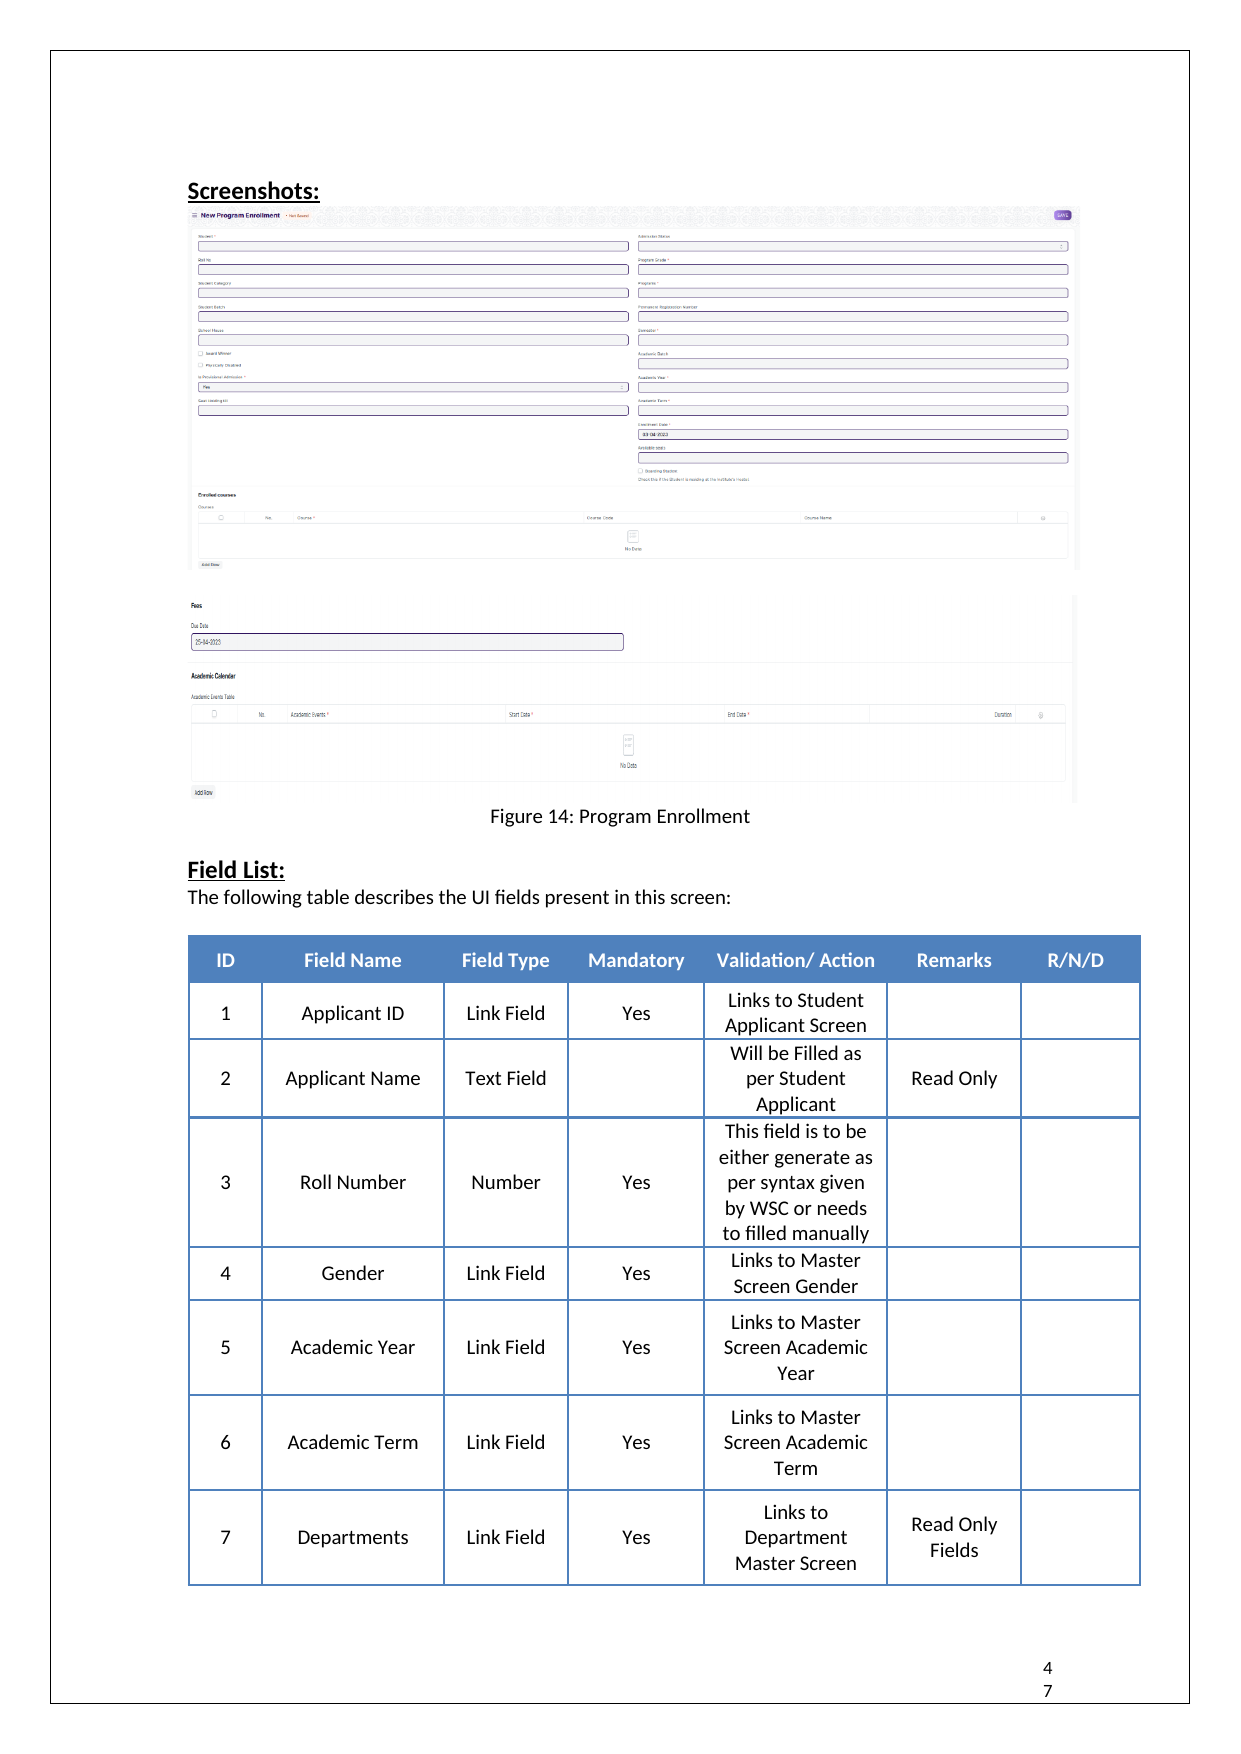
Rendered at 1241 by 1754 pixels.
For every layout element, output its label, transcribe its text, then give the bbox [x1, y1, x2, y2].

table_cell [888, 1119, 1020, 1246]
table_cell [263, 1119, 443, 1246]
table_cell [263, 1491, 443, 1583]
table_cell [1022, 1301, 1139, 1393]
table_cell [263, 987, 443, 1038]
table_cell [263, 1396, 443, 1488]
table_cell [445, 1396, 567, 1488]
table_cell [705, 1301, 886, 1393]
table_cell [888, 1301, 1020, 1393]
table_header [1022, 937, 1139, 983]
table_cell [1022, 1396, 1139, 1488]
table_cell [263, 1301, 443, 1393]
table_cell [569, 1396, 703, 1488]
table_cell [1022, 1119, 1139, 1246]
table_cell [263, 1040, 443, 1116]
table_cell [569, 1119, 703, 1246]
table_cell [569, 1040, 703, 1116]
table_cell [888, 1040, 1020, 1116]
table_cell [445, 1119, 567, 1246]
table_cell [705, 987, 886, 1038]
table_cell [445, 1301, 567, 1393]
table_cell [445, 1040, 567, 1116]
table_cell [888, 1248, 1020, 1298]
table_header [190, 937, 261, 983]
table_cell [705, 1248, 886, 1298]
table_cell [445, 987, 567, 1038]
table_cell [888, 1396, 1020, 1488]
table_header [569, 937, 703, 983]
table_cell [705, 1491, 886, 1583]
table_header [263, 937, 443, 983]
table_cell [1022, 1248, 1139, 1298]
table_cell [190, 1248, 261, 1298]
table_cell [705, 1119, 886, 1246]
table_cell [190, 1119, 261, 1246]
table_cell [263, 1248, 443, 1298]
list Screenshots: [187, 175, 1053, 206]
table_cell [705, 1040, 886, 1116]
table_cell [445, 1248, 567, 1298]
text The following table describes the UI fields present in this screen: [187, 884, 1053, 910]
picture [187, 595, 1078, 803]
list Field List: [187, 854, 1053, 884]
picture [187, 206, 1080, 570]
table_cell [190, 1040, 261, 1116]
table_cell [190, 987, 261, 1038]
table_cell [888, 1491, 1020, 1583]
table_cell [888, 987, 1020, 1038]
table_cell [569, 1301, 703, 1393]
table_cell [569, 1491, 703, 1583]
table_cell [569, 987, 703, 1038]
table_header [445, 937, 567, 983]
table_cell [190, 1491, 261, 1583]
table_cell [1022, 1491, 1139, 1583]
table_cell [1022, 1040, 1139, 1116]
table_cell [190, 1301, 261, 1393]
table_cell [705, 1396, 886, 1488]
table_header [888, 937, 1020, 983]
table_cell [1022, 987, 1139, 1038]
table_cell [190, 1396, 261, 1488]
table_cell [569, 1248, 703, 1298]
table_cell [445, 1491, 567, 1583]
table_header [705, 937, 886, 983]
